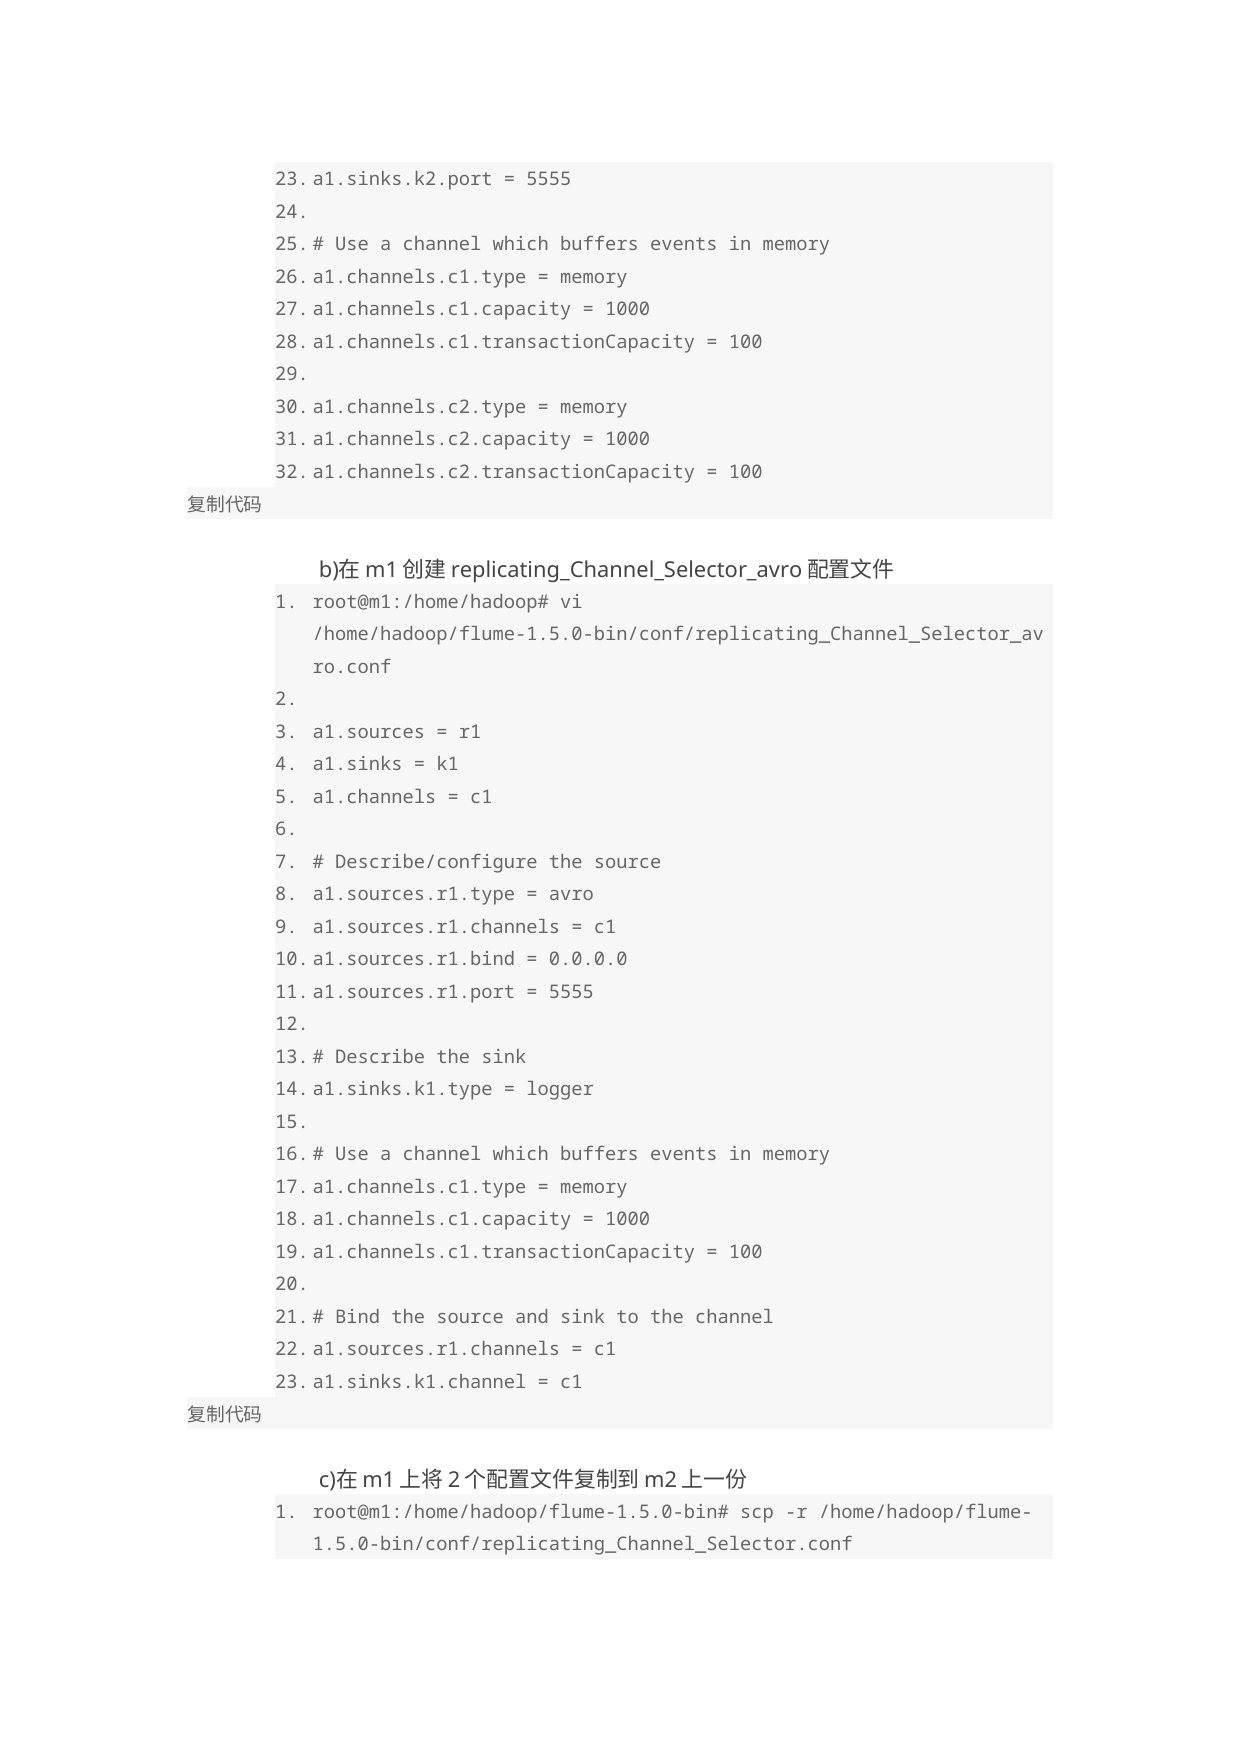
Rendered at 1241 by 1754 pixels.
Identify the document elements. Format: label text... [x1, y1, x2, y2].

list a1.sources.r1.port = 5555 [275, 974, 1053, 1007]
list a1.channels = c1 [275, 779, 1053, 812]
text c)在m1上将2个配置文件复制到m2上一份 [187, 1429, 1053, 1494]
text b)在m1创建replicating_Channel_Selector_avro配置文件 [187, 519, 1053, 584]
list a1.sinks.k2.port = 5555 [275, 162, 1053, 194]
list root@m1:/home/hadoop# vi /home/hadoop/flume-1.5.0-bin/conf/replicating_Channel_Selector_avro.conf [275, 584, 1053, 682]
list a1.sinks = k1 [275, 747, 1053, 779]
list # Describe/configure the source [275, 844, 1053, 877]
list a1.sinks.k1.type = logger [275, 1072, 1053, 1104]
list a1.sources = r1 [275, 714, 1053, 747]
list a1.channels.c1.type = memory [275, 1169, 1053, 1202]
list a1.channels.c2.capacity = 1000 [275, 422, 1053, 454]
list a1.sources.r1.type = avro [275, 877, 1053, 909]
list a1.channels.c2.transactionCapacity = 100 [275, 454, 1053, 487]
list a1.channels.c1.transactionCapacity = 100 [275, 1234, 1053, 1267]
list # Use a channel which buffers events in memory [275, 1137, 1053, 1169]
list a1.channels.c1.transactionCapacity = 100 [275, 324, 1053, 357]
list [275, 1494, 1053, 1559]
list a1.sources.r1.bind = 0.0.0.0 [275, 942, 1053, 974]
list a1.channels.c2.type = memory [275, 389, 1053, 422]
list # Describe the sink [275, 1039, 1053, 1072]
list # Use a channel which buffers events in memory [275, 227, 1053, 259]
list a1.sources.r1.channels = c1 [275, 909, 1053, 942]
list a1.channels.c1.type = memory [275, 259, 1053, 292]
list a1.sinks.k1.channel = c1 [275, 1364, 1053, 1397]
text 复制代码 [187, 487, 1053, 519]
list a1.channels.c1.capacity = 1000 [275, 292, 1053, 324]
list # Bind the source and sink to the channel [275, 1299, 1053, 1332]
text 复制代码 [187, 1397, 1053, 1429]
list a1.sources.r1.channels = c1 [275, 1332, 1053, 1364]
list a1.channels.c1.capacity = 1000 [275, 1202, 1053, 1234]
